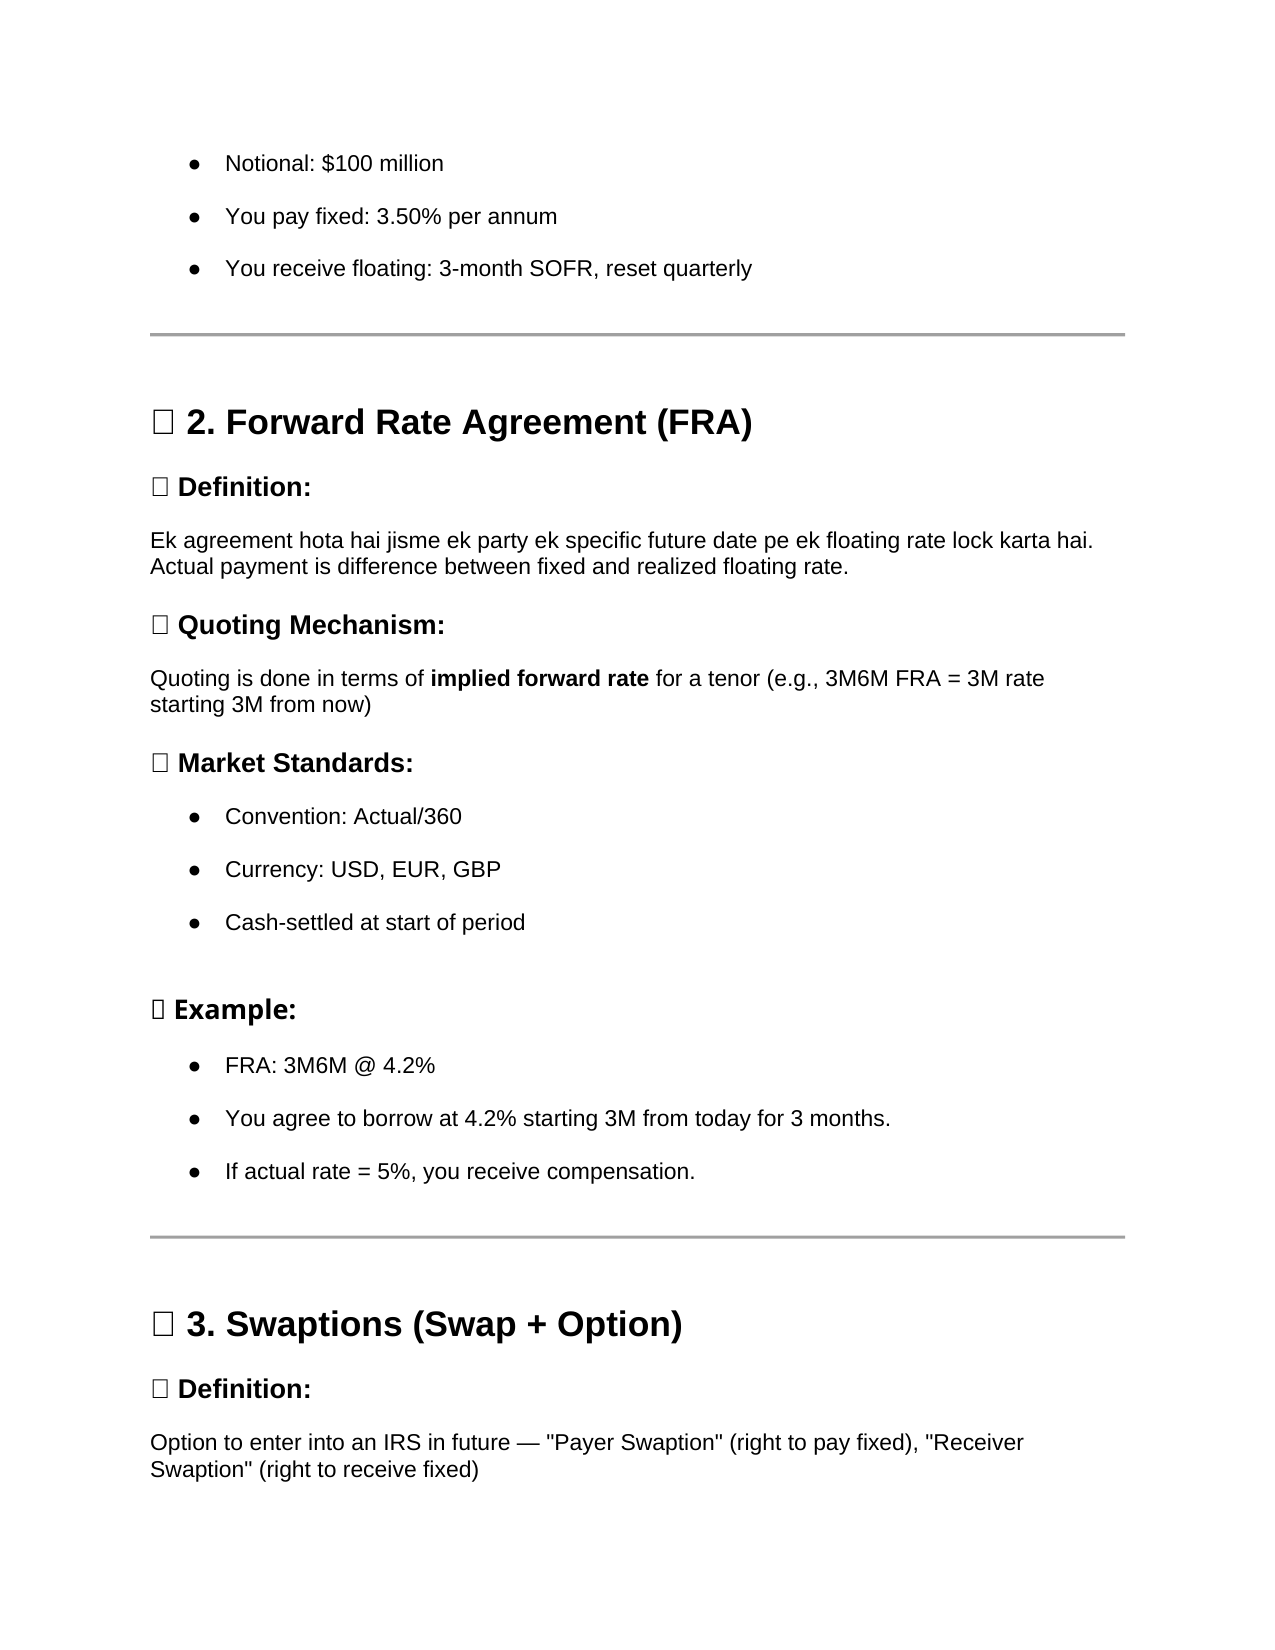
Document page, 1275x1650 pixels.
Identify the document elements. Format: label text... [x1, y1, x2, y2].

subtitle 📘 Definition: [150, 471, 1125, 502]
subtitle 📏 Market Standards: [150, 747, 1125, 778]
list You receive floating: 3-month SOFR, reset quarterly [187, 255, 1125, 308]
list You pay fixed: 3.50% per annum [187, 203, 1125, 255]
list Convention: Actual/360 [187, 803, 1125, 856]
text Ek agreement hota hai jisme ek party ek specific future date pe ek floating rate lock karta hai. Actual payment is difference between fixed and realized floating rate. [150, 527, 1125, 580]
subtitle 🔵 3. Swaptions (Swap + Option) [150, 1303, 1125, 1344]
list Cash-settled at start of period [187, 909, 1125, 961]
list Notional: $100 million [187, 150, 1125, 203]
text Option to enter into an IRS in future — "Payer Swaption" (right to pay fixed), "Receiver Swaption" (right to receive fixed) [150, 1429, 1125, 1482]
text Quoting is done in terms of implied forward rate for a tenor (e.g., 3M6M FRA = 3M rate starting 3M from now) [150, 665, 1125, 718]
list If actual rate = 5%, you receive compensation. [187, 1158, 1125, 1211]
list FRA: 3M6M @ 4.2% [187, 1052, 1125, 1105]
list Currency: USD, EUR, GBP [187, 856, 1125, 909]
subtitle 💬 Quoting Mechanism: [150, 609, 1125, 640]
list You agree to borrow at 4.2% starting 3M from today for 3 months. [187, 1105, 1125, 1158]
subtitle 📘 Definition: [150, 1373, 1125, 1404]
subtitle 🔵 2. Forward Rate Agreement (FRA) [150, 401, 1125, 442]
subtitle ✅ Example: [150, 991, 1125, 1027]
